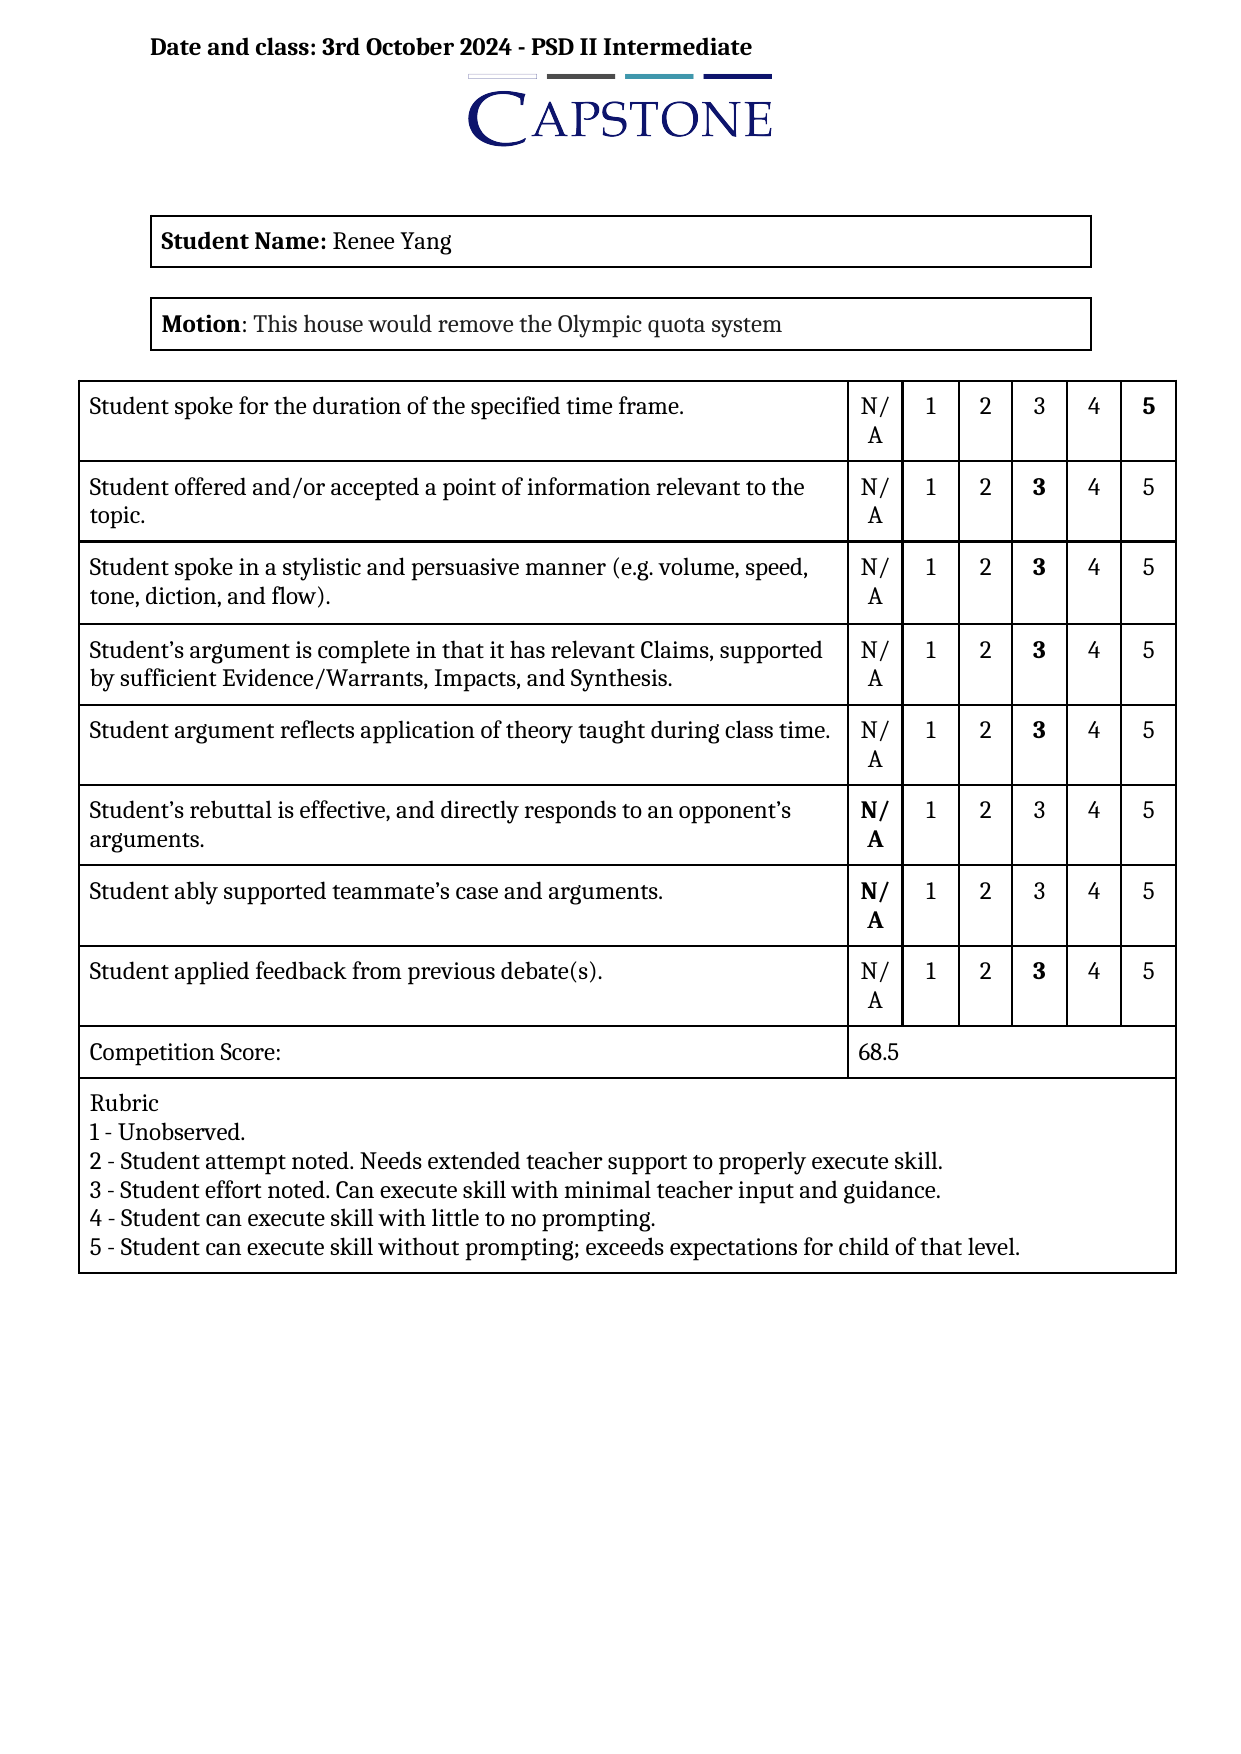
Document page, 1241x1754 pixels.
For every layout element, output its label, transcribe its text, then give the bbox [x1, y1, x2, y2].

table_cell 3 [1013, 625, 1066, 703]
table_cell 3 [1013, 462, 1066, 540]
table_header 3 [1013, 382, 1066, 460]
table_cell N/A [849, 625, 901, 703]
table_cell 68.5 [849, 1027, 1175, 1077]
table_cell Rubric 1 - Unobserved. 2 - Student attempt noted. Needs extended teacher support to properly execute skill. 3 - Student effort noted. Can execute skill with minimal teacher input and guidance. 4 - Student can execute skill with little to no prompting. 5 - Student can execute skill without prompting; exceeds expectations for child of that level. [80, 1079, 1175, 1272]
table_cell 5 [1122, 462, 1175, 540]
table_cell Student applied feedback from previous debate(s). [80, 947, 847, 1025]
table_cell 3 [1013, 786, 1066, 864]
table_cell Student’s argument is complete in that it has relevant Claims, supported by sufficient Evidence/Warrants, Impacts, and Synthesis. [80, 625, 847, 703]
table_cell Student offered and/or accepted a point of information relevant to the topic. [80, 462, 847, 540]
table_cell 3 [1013, 947, 1066, 1025]
table_cell Student’s rebuttal is effective, and directly responds to an opponent’s arguments. [80, 786, 847, 864]
table_header Motion: This house would remove the Olympic quota system [152, 299, 1090, 349]
table_cell 2 [960, 625, 1011, 703]
table_cell 4 [1068, 706, 1120, 784]
table_cell 3 [1013, 543, 1066, 623]
table_header 1 [904, 382, 958, 460]
table_cell N/A [849, 947, 901, 1025]
table_cell 3 [1013, 866, 1066, 945]
table_cell 4 [1068, 947, 1120, 1025]
table_cell N/A [849, 786, 901, 864]
table_header Student spoke for the duration of the specified time frame. [80, 382, 847, 460]
table_cell 4 [1068, 462, 1120, 540]
table_cell 1 [904, 625, 958, 703]
table_cell 2 [960, 706, 1011, 784]
table_cell N/A [849, 543, 901, 623]
table_cell 5 [1122, 625, 1175, 703]
table_cell N/A [849, 462, 901, 540]
table_cell N/A [849, 706, 901, 784]
table_cell 3 [1013, 706, 1066, 784]
table_cell 4 [1068, 866, 1120, 945]
table_cell 2 [960, 947, 1011, 1025]
table_cell 1 [904, 706, 958, 784]
table_cell 1 [904, 786, 958, 864]
table_cell 2 [960, 866, 1011, 945]
table_header 2 [960, 382, 1011, 460]
table_cell Student spoke in a stylistic and persuasive manner (e.g. volume, speed, tone, diction, and flow). [80, 543, 847, 623]
table_cell 5 [1122, 866, 1175, 945]
table_cell Competition Score: [80, 1027, 847, 1077]
table_header Student Name: Renee Yang [152, 217, 1090, 266]
table_cell 1 [904, 543, 958, 623]
table_header 5 [1122, 382, 1175, 460]
table_header N/A [849, 382, 901, 460]
table_cell 4 [1068, 543, 1120, 623]
table_cell 2 [960, 462, 1011, 540]
table_header 4 [1068, 382, 1120, 460]
table_cell 4 [1068, 625, 1120, 703]
table_cell 5 [1122, 947, 1175, 1025]
table_cell 5 [1122, 706, 1175, 784]
table_cell Student ably supported teammate’s case and arguments. [80, 866, 847, 945]
table_cell 2 [960, 786, 1011, 864]
table_cell 5 [1122, 786, 1175, 864]
table_cell 4 [1068, 786, 1120, 864]
table_cell 1 [904, 462, 958, 540]
table_cell 5 [1122, 543, 1175, 623]
table_cell 1 [904, 866, 958, 945]
table_cell Student argument reflects application of theory taught during class time. [80, 706, 847, 784]
table_cell 2 [960, 543, 1011, 623]
picture [460, 66, 781, 153]
table_cell 1 [904, 947, 958, 1025]
table_cell N/A [849, 866, 901, 945]
